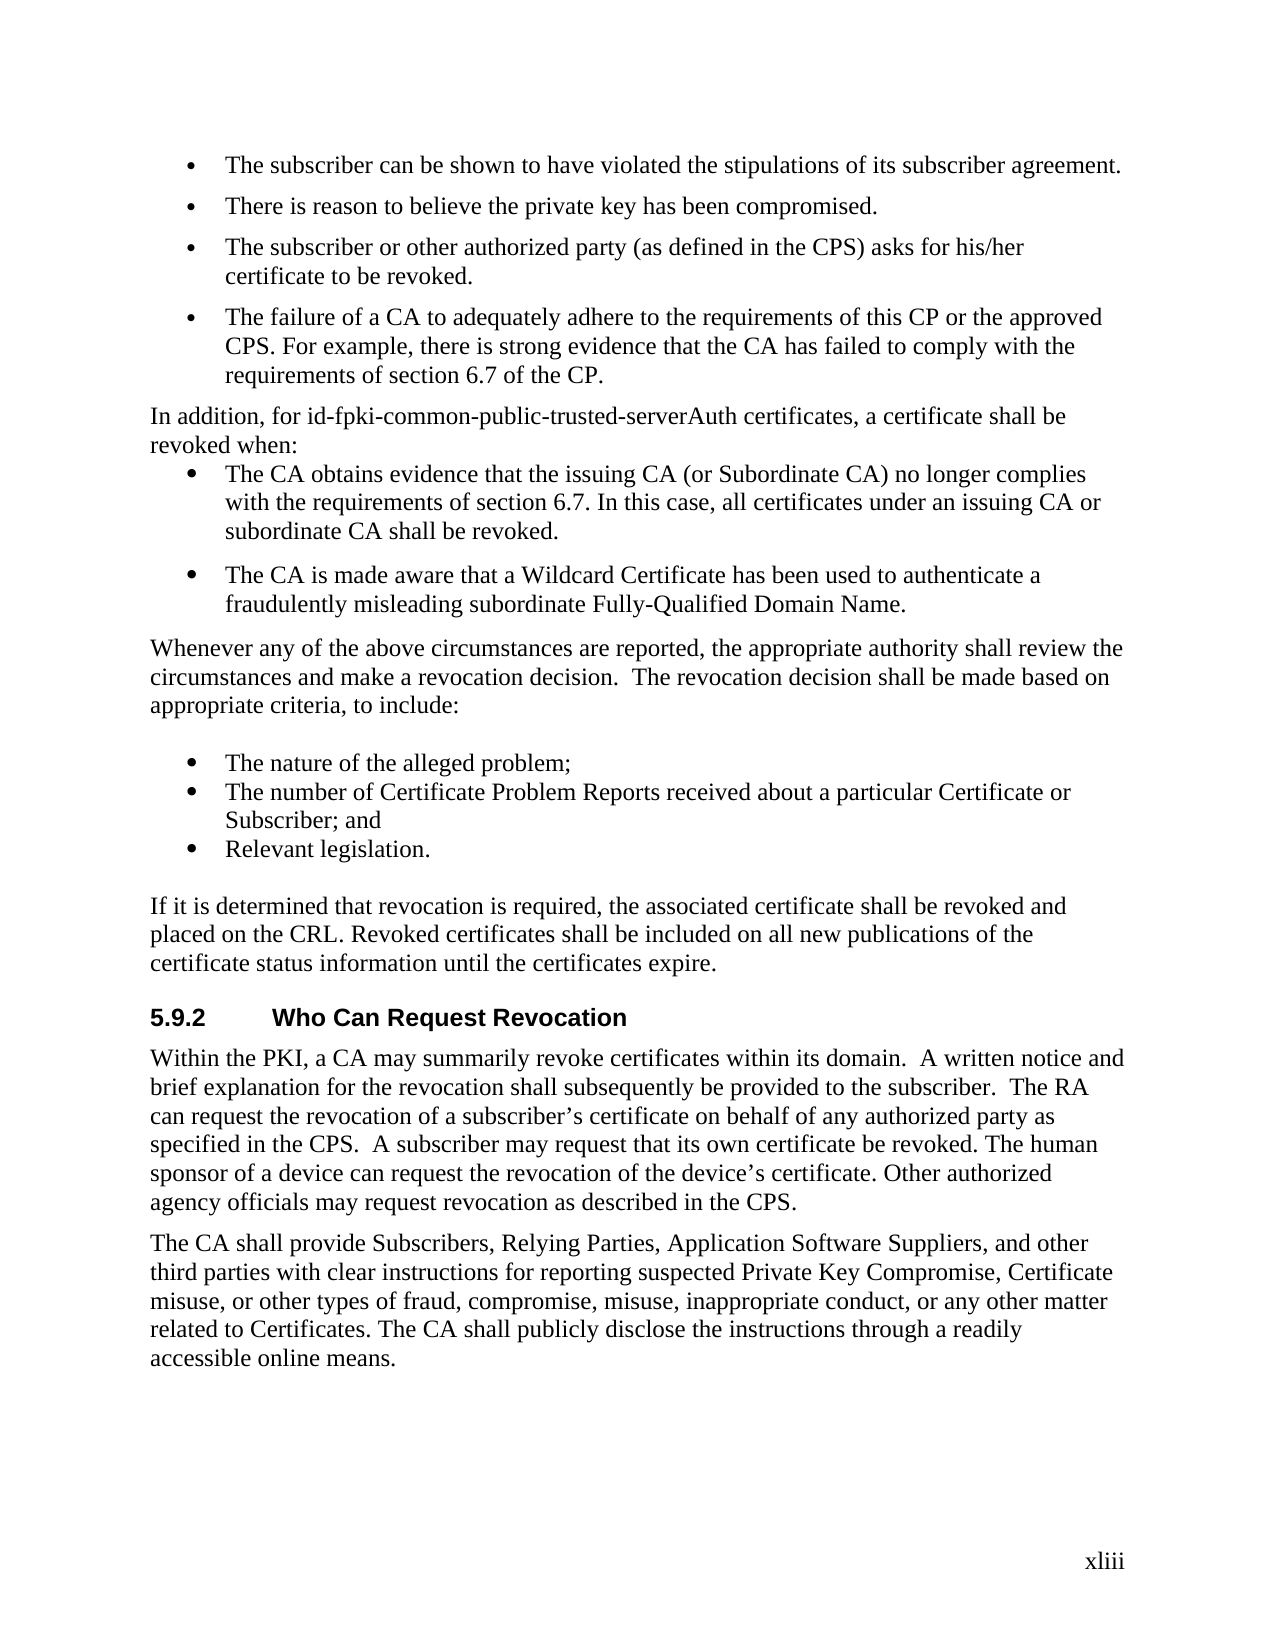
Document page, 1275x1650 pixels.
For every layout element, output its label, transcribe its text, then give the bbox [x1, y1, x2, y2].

list There is reason to believe the private key has been compromised. [187, 191, 1125, 220]
list The failure of a CA to adequately adhere to the requirements of this CP or the approved CPS. For example, there is strong evidence that the CA has failed to comply with the requirements of section 6.7 of the CP. [187, 302, 1125, 389]
text Within the PKI, a CA may summarily revoke certificates within its domain. A written notice and brief explanation for the revocation shall subsequently be provided to the subscriber. The RA can request the revocation of a subscriber’s certificate on behalf of any authorized party as specified in the CPS. A subscriber may request that its own certificate be revoked. The human sponsor of a device can request the revocation of the device’s certificate. Other authorized agency officials may request revocation as described in the CPS. [150, 1043, 1125, 1216]
list The number of Certificate Problem Reports received about a particular Certificate or Subscriber; and [187, 777, 1125, 834]
text Whenever any of the above circumstances are reported, the appropriate authority shall review the circumstances and make a revocation decision. The revocation decision shall be made based on appropriate criteria, to include: [150, 633, 1125, 719]
subtitle Who Can Request Revocation [150, 1002, 1125, 1031]
list The nature of the alleged problem; [187, 748, 1125, 777]
list The CA obtains evidence that the issuing CA (or Subordinate CA) no longer complies with the requirements of section 6.7. In this case, all certificates under an issuing CA or subordinate CA shall be revoked. [187, 459, 1125, 545]
list The subscriber or other authorized party (as defined in the CPS) asks for his/her certificate to be revoked. [187, 232, 1125, 290]
text In addition, for id-fpki-common-public-trusted-serverAuth certificates, a certificate shall be revoked when: [150, 401, 1125, 459]
list Relevant legislation. [187, 834, 1125, 863]
list The subscriber can be shown to have violated the stipulations of its subscriber agreement. [187, 150, 1125, 179]
list The CA is made aware that a Wildcard Certificate has been used to authenticate a fraudulently misleading subordinate Fully-Qualified Domain Name. [187, 560, 1125, 618]
text The CA shall provide Subscribers, Relying Parties, Application Software Suppliers, and other third parties with clear instructions for reporting suspected Private Key Compromise, Certificate misuse, or other types of fraud, compromise, misuse, inappropriate conduct, or any other matter related to Certificates. The CA shall publicly disclose the instructions through a readily accessible online means. [150, 1228, 1125, 1372]
text If it is determined that revocation is required, the associated certificate shall be revoked and placed on the CRL. Revoked certificates shall be included on all new publications of the certificate status information until the certificates expire. [150, 891, 1125, 977]
